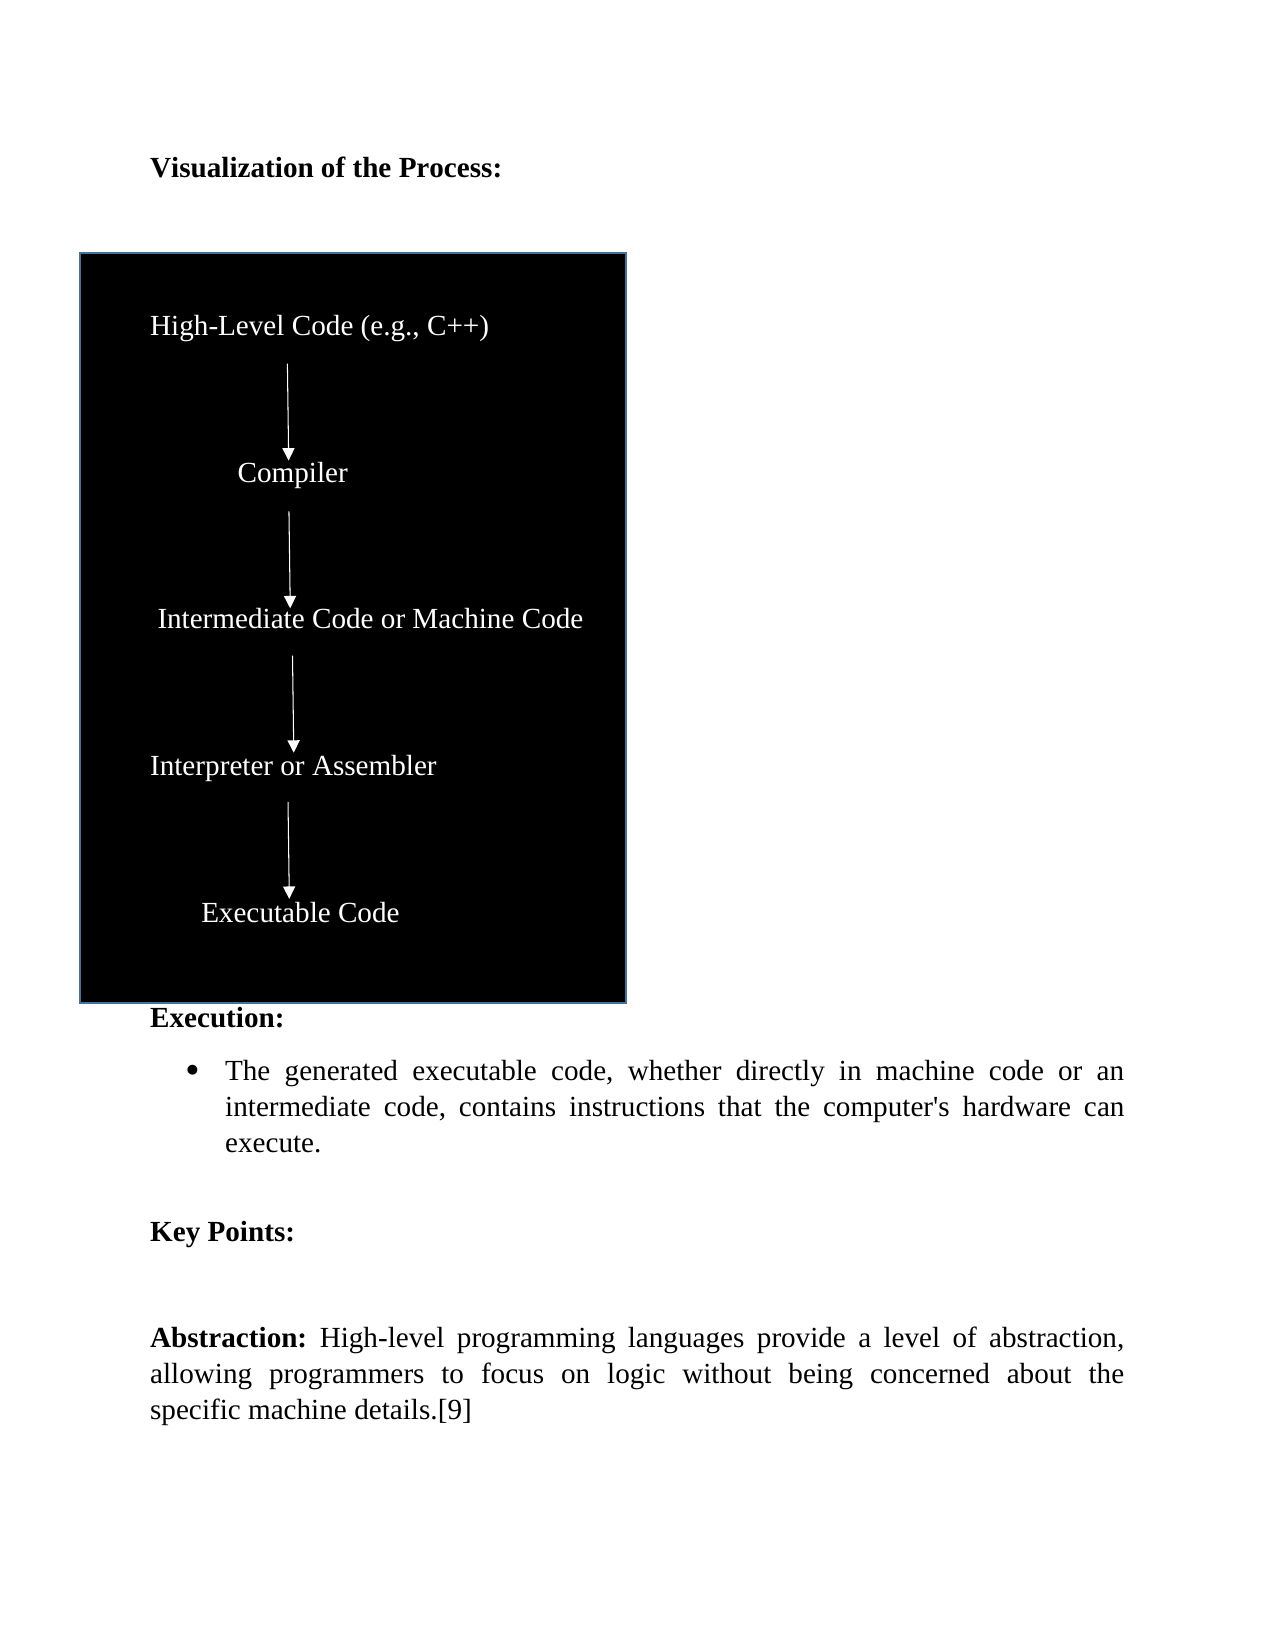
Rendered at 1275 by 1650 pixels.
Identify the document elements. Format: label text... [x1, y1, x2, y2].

text Executable Code [150, 895, 1125, 928]
text Abstraction: High-level programming languages provide a level of abstraction, allowing programmers to focus on logic without being concerned about the specific machine details.[9] [150, 1320, 1125, 1426]
text Visualization of the Process: [150, 150, 1125, 183]
list The generated executable code, whether directly in machine code or an intermediate code, contains instructions that the computer's hardware can execute. [187, 1053, 1125, 1159]
text Intermediate Code or Machine Code [150, 602, 1125, 635]
text Key Points: [150, 1214, 1125, 1248]
text Compiler [150, 455, 1125, 488]
text Execution: [150, 1000, 1125, 1034]
text High-Level Code (e.g., C++) [150, 308, 1125, 342]
text Interpreter or Assembler [150, 748, 1125, 782]
